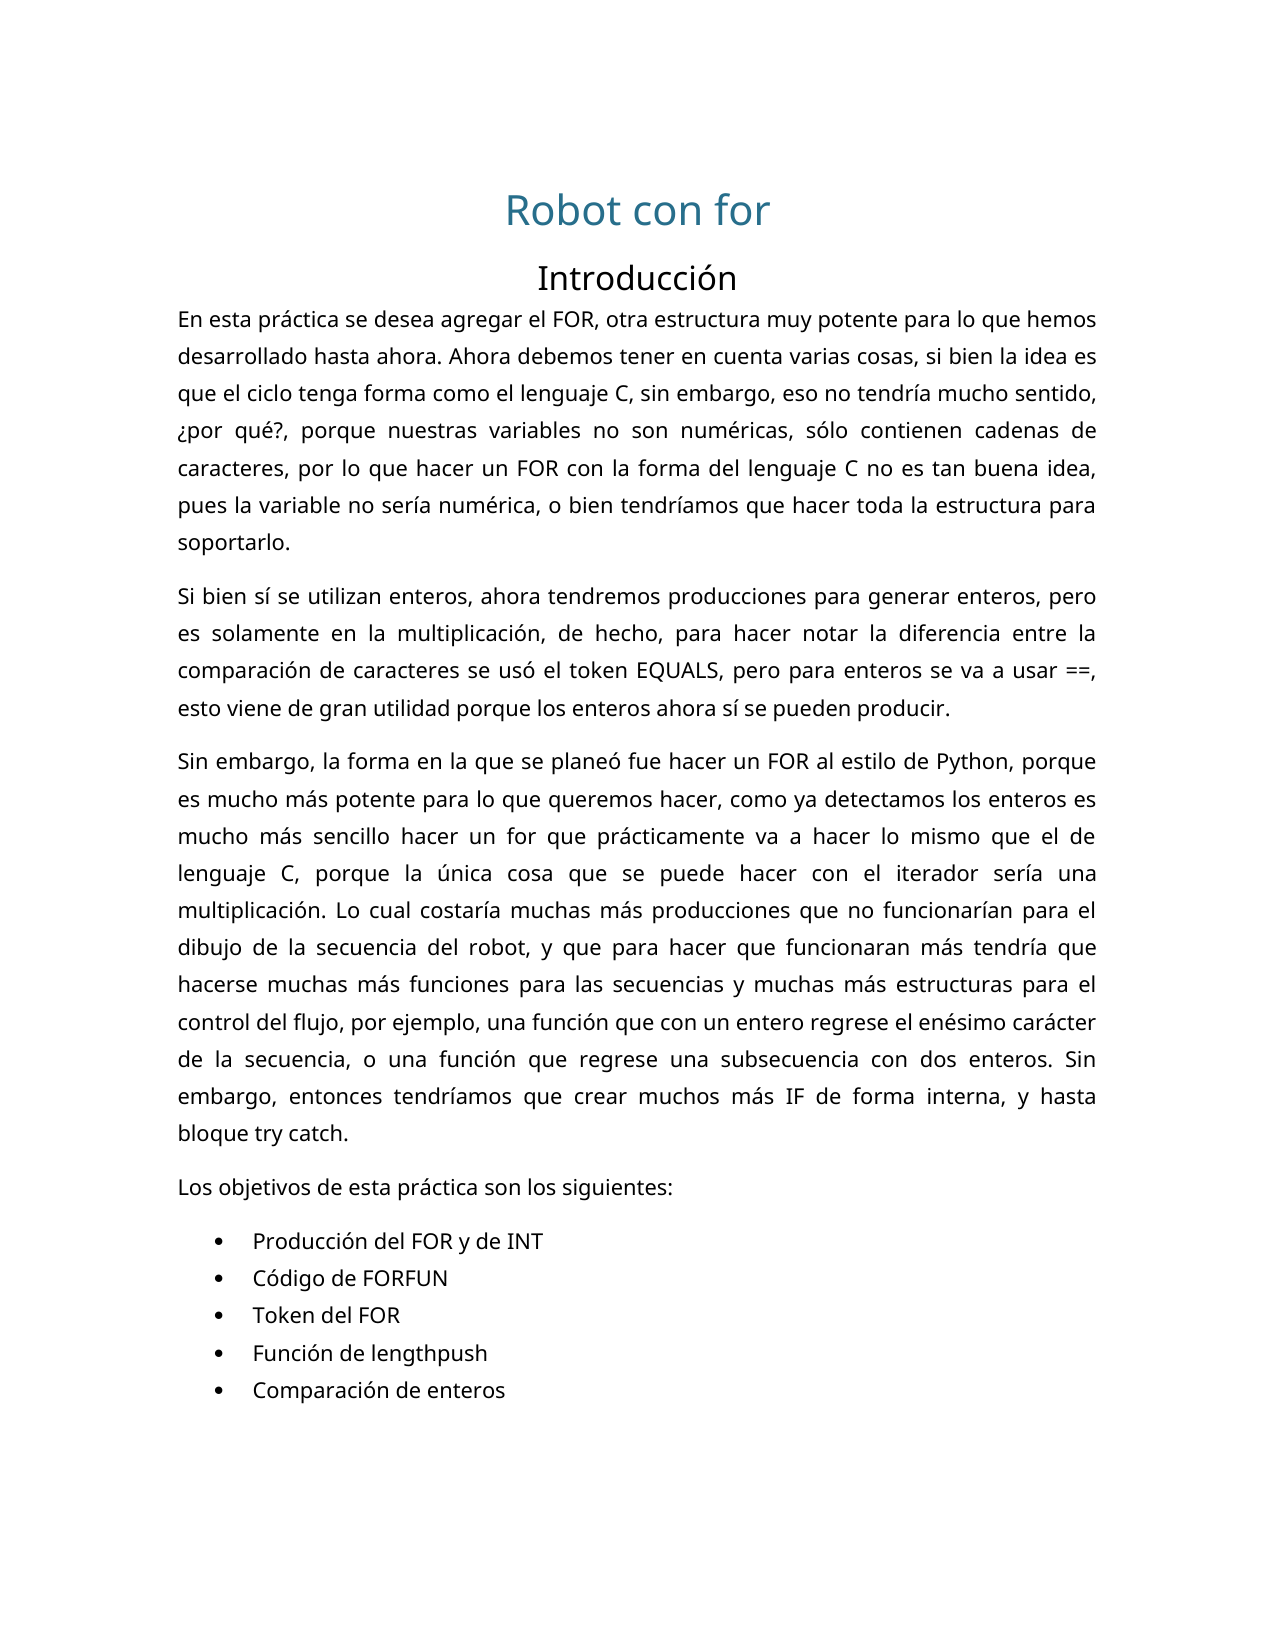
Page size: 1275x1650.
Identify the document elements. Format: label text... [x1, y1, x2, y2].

subtitle Introducción [177, 254, 1098, 300]
list Token del FOR [215, 1300, 1098, 1330]
list Comparación de enteros [215, 1375, 1098, 1404]
text Sin embargo, la forma en la que se planeó fue hacer un FOR al estilo de Python, porque es mucho más potente para lo que queremos hacer, como ya detectamos los enteros es mucho más sencillo hacer un for que prácticamente va a hacer lo mismo que el de lenguaje C, porque la única cosa que se puede hacer con el iterador sería una multiplicación. Lo cual costaría muchas más producciones que no funcionarían para el dibujo de la secuencia del robot, y que para hacer que funcionaran más tendría que hacerse muchas más funciones para las secuencias y muchas más estructuras para el control del flujo, por ejemplo, una función que con un entero regrese el enésimo carácter de la secuencia, o una función que regrese una subsecuencia con dos enteros. Sin embargo, entonces tendríamos que crear muchos más IF de forma interna, y hasta bloque try catch. [177, 746, 1098, 1148]
list Producción del FOR y de INT [215, 1226, 1098, 1256]
subtitle Robot con for [177, 181, 1098, 238]
list Código de FORFUN [215, 1263, 1098, 1293]
list Función de lengthpush [215, 1337, 1098, 1367]
text En esta práctica se desea agregar el FOR, otra estructura muy potente para lo que hemos desarrollado hasta ahora. Ahora debemos tener en cuenta varias cosas, si bien la idea es que el ciclo tenga forma como el lenguaje C, sin embargo, eso no tendría mucho sentido, ¿por qué?, porque nuestras variables no son numéricas, sólo contienen cadenas de caracteres, por lo que hacer un FOR con la forma del lenguaje C no es tan buena idea, pues la variable no sería numérica, o bien tendríamos que hacer toda la estructura para soportarlo. [177, 304, 1098, 557]
text Si bien sí se utilizan enteros, ahora tendremos producciones para generar enteros, pero es solamente en la multiplicación, de hecho, para hacer notar la diferencia entre la comparación de caracteres se usó el token EQUALS, pero para enteros se va a usar ==, esto viene de gran utilidad porque los enteros ahora sí se pueden producir. [177, 581, 1098, 722]
text Los objetivos de esta práctica son los siguientes: [177, 1172, 1098, 1202]
